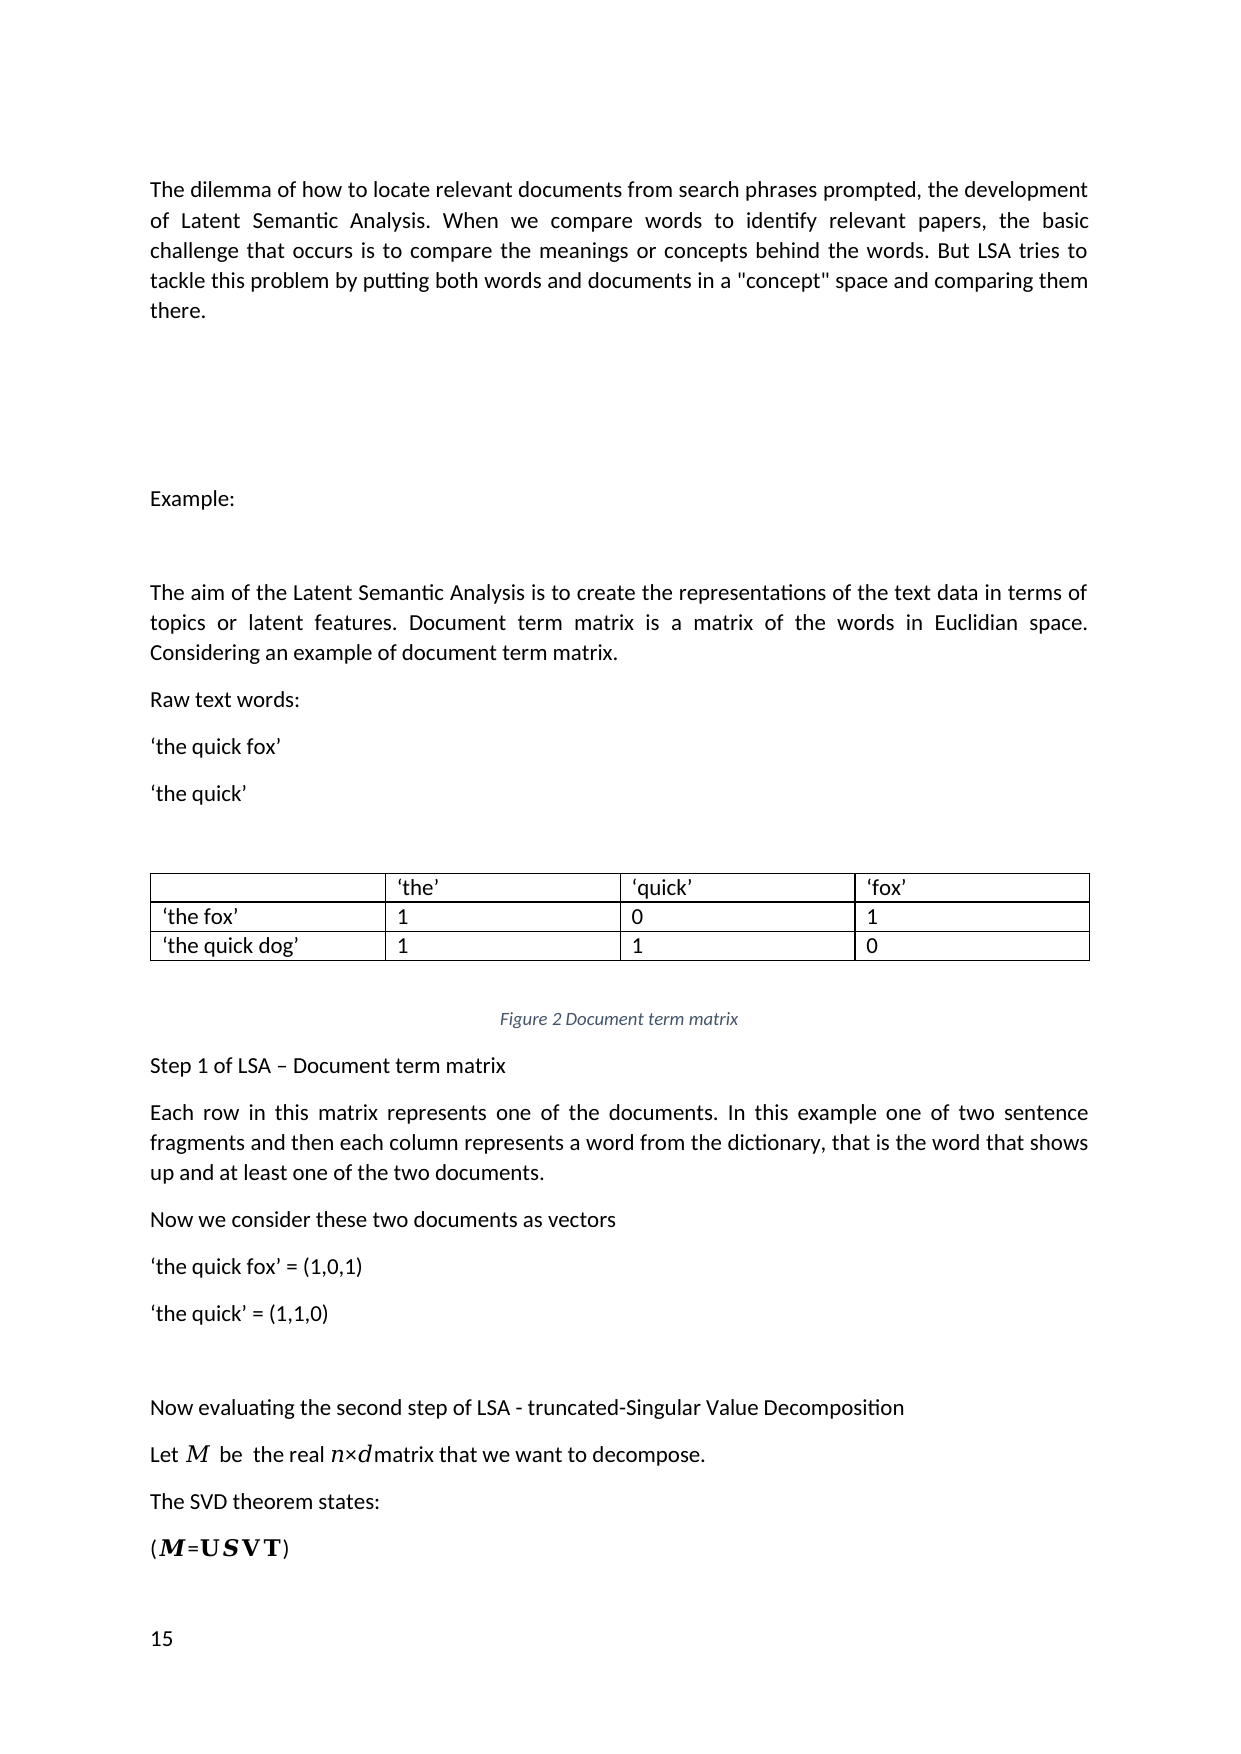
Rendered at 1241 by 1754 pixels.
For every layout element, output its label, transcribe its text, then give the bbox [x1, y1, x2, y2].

text The aim of the Latent Semantic Analysis is to create the representations of the text data in terms of topics or latent features. Document term matrix is a matrix of the words in Euclidian space. Considering an example of document term matrix. [150, 578, 1090, 666]
text Now evaluating the second step of LSA - truncated-Singular Value Decomposition [150, 1393, 1090, 1421]
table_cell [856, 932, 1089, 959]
text Let 𝑀 be the real 𝑛×𝑑matrix that we want to decompose. [150, 1440, 1090, 1468]
text ‘the quick fox’ [150, 732, 1090, 760]
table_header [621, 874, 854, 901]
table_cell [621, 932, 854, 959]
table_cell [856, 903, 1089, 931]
text The SVD theorem states: [150, 1487, 1090, 1515]
text Each row in this matrix represents one of the documents. In this example one of two sentence fragments and then each column represents a word from the dictionary, that is the word that shows up and at least one of the two documents. [150, 1098, 1090, 1187]
text Example: [150, 484, 1090, 512]
text The dilemma of how to locate relevant documents from search phrases prompted, the development of Latent Semantic Analysis. When we compare words to identify relevant papers, the basic challenge that occurs is to compare the meanings or concepts behind the words. But LSA tries to tackle this problem by putting both words and documents in a "concept" space and comparing them there. [150, 176, 1090, 324]
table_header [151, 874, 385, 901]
text ‘the quick fox’ = (1,0,1) [150, 1252, 1090, 1280]
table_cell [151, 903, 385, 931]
text ‘the quick’ [150, 779, 1090, 807]
text Figure Document term matrix [150, 1007, 1090, 1030]
text Raw text words: [150, 685, 1090, 713]
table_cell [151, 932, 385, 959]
text Now we consider these two documents as vectors [150, 1205, 1090, 1233]
text Step 1 of LSA – Document term matrix [150, 1051, 1090, 1079]
text (𝑴=𝐔𝑺𝐕𝐓) [150, 1534, 1090, 1562]
text ‘the quick’ = (1,1,0) [150, 1299, 1090, 1327]
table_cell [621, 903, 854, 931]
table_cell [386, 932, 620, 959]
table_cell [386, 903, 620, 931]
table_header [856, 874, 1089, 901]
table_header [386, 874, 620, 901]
